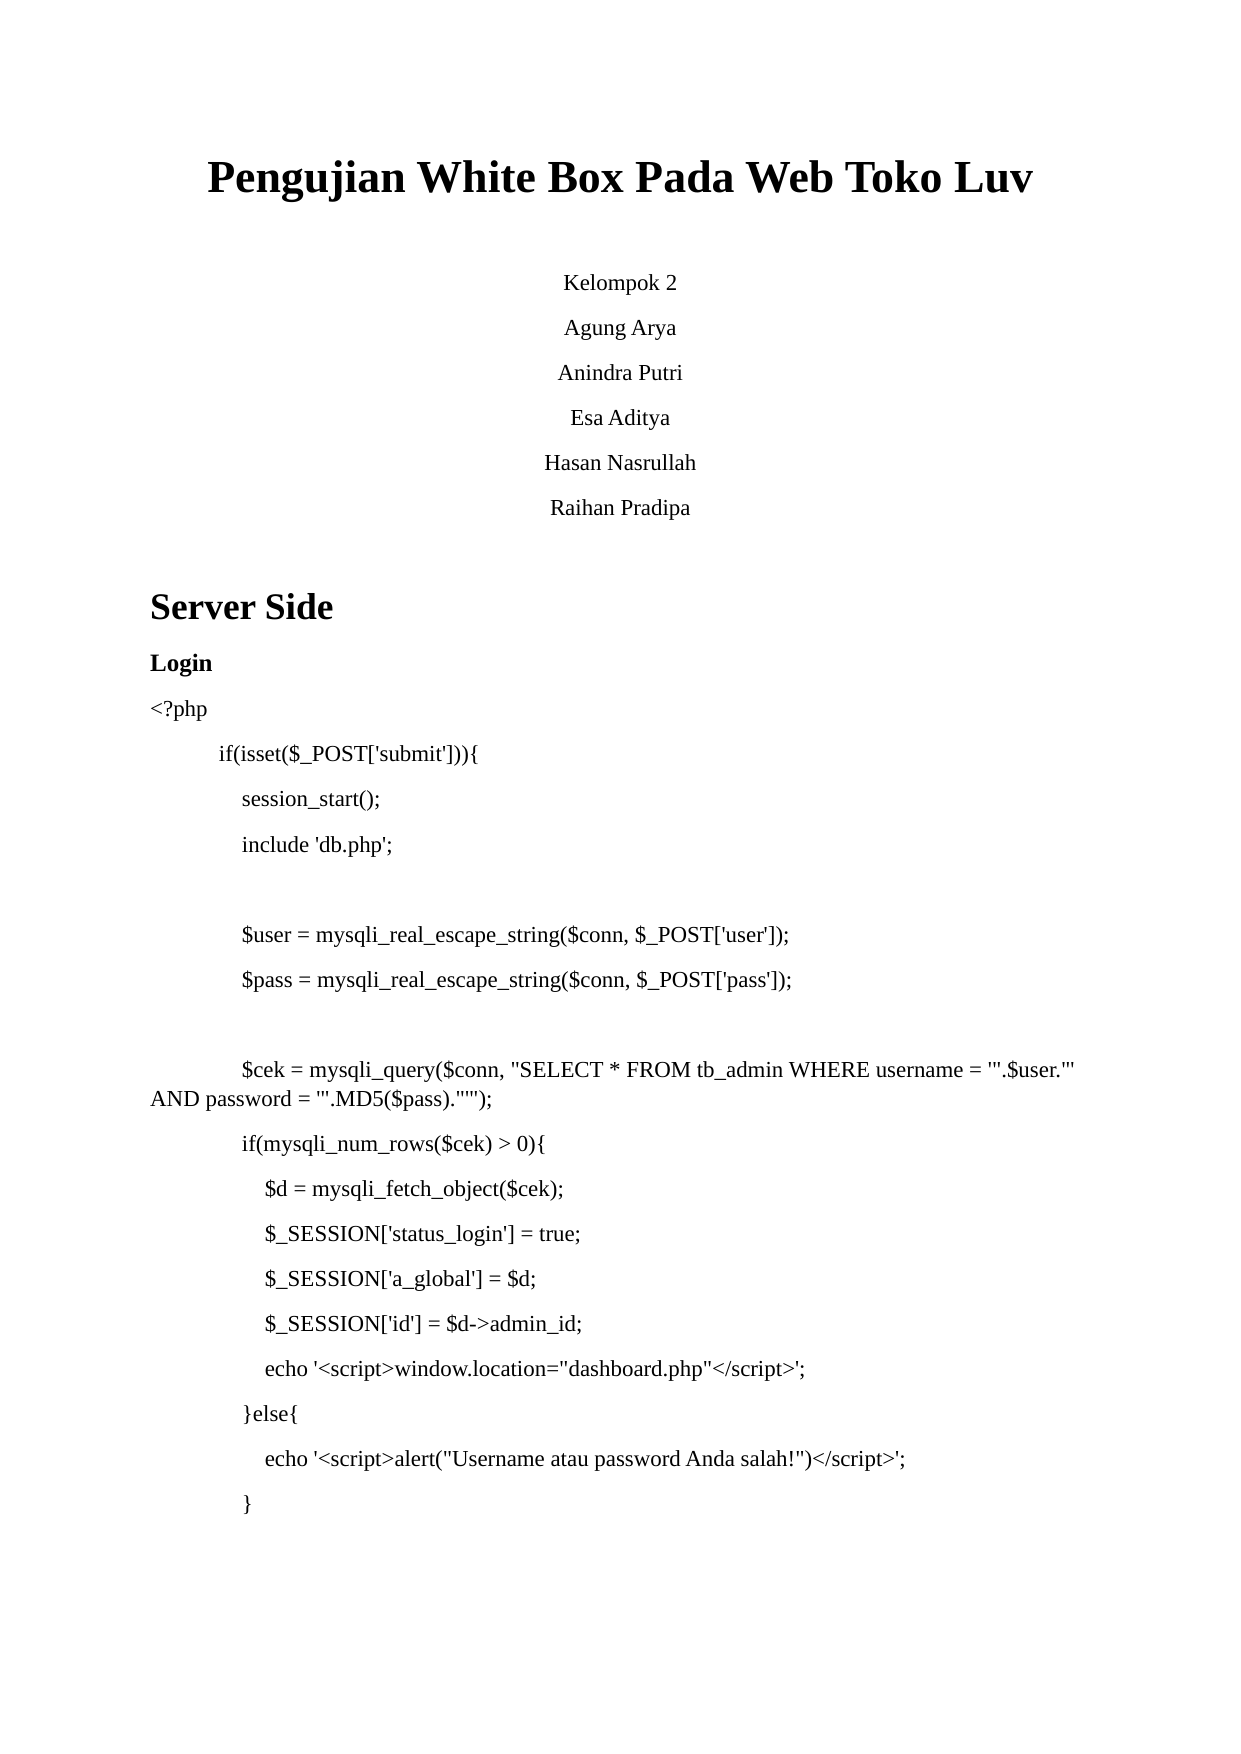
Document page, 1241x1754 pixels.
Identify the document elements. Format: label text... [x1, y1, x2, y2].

text $_SESSION['a_global'] = $d; [150, 1265, 1090, 1291]
text $d = mysqli_fetch_object($cek); [150, 1175, 1090, 1201]
text session_start(); [150, 786, 1090, 812]
text Anindra Putri [150, 359, 1090, 385]
text $user = mysqli_real_escape_string($conn, $_POST['user']); [150, 921, 1090, 947]
text Esa Aditya [150, 404, 1090, 430]
text Hasan Nasrullah [150, 449, 1090, 475]
text echo '<script>alert("Username atau password Anda salah!")</script>'; [150, 1445, 1090, 1472]
text <?php [150, 695, 1090, 722]
text Server Side [150, 584, 1090, 627]
text Agung Arya [150, 314, 1090, 340]
text }else{ [150, 1400, 1090, 1427]
text Login [150, 648, 1090, 676]
text $cek = mysqli_query($conn, "SELECT * FROM tb_admin WHERE username = '".$user."' AND password = '".MD5($pass)."'"); [150, 1056, 1090, 1111]
text $pass = mysqli_real_escape_string($conn, $_POST['pass']); [150, 966, 1090, 992]
text $_SESSION['status_login'] = true; [150, 1220, 1090, 1246]
text if(mysqli_num_rows($cek) > 0){ [150, 1130, 1090, 1156]
text if(isset($_POST['submit'])){ [150, 740, 1090, 767]
text include 'db.php'; [150, 831, 1090, 857]
text } [150, 1491, 1090, 1517]
text Kelompok 2 [150, 269, 1090, 295]
text echo '<script>window.location="dashboard.php"</script>'; [150, 1355, 1090, 1382]
text Raihan Pradipa [150, 494, 1090, 521]
text Pengujian White Box Pada Web Toko Luv [150, 150, 1090, 203]
text $_SESSION['id'] = $d->admin_id; [150, 1310, 1090, 1336]
